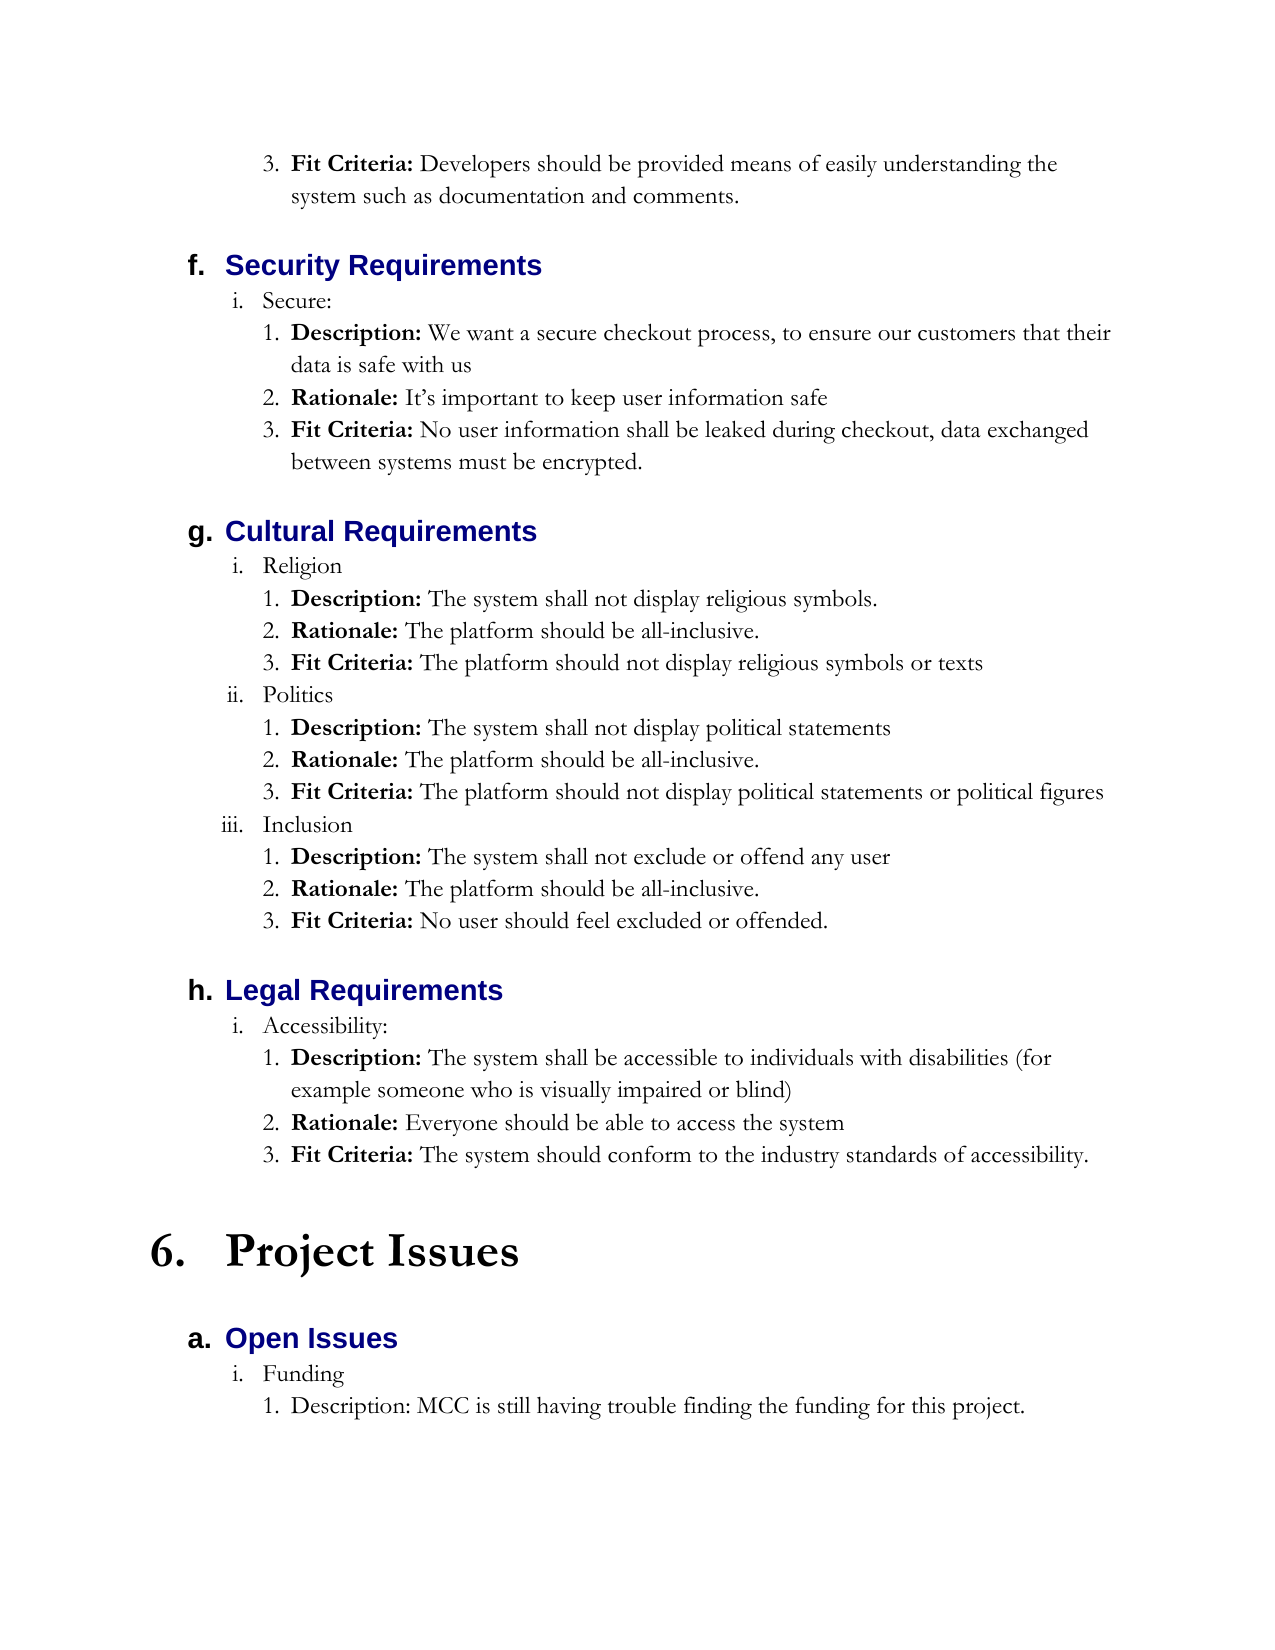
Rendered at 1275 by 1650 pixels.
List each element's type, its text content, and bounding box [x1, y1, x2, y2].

list Religion [244, 552, 1125, 580]
list Rationale: The platform should be all-inclusive. [262, 875, 1125, 903]
subtitle Legal Requirements [187, 973, 1125, 1006]
subtitle Open Issues [187, 1321, 1125, 1354]
list Funding [244, 1359, 1125, 1388]
list Rationale: It’s important to keep user information safe [262, 383, 1125, 411]
list Description: The system shall be accessible to individuals with disabilities (for example someone who is visually impaired or blind) [262, 1044, 1125, 1104]
list Inclusion [244, 810, 1125, 838]
list Accessibility: [244, 1011, 1125, 1039]
list Description: We want a secure checkout process, to ensure our customers that their data is safe with us [262, 319, 1125, 379]
list Description: The system shall not display religious symbols. [262, 584, 1125, 612]
list Fit Criteria: No user should feel excluded or offended. [262, 907, 1125, 935]
list Secure: [244, 286, 1125, 314]
list Politics [244, 681, 1125, 709]
subtitle Project Issues [150, 1223, 1125, 1279]
list Rationale: The platform should be all-inclusive. [262, 746, 1125, 774]
list Description: MCC is still having trouble finding the funding for this project. [262, 1392, 1125, 1420]
list Fit Criteria: Developers should be provided means of easily understanding the system such as documentation and comments. [262, 150, 1125, 210]
list Description: The system shall not exclude or offend any user [262, 843, 1125, 871]
list Rationale: The platform should be all-inclusive. [262, 617, 1125, 645]
subtitle Security Requirements [187, 248, 1125, 281]
list Fit Criteria: No user information shall be leaked during checkout, data exchanged between systems must be encrypted. [262, 416, 1125, 476]
list Fit Criteria: The platform should not display political statements or political figures [262, 778, 1125, 806]
list Fit Criteria: The platform should not display religious symbols or texts [262, 649, 1125, 677]
list Rationale: Everyone should be able to access the system [262, 1108, 1125, 1136]
list Fit Criteria: The system should conform to the industry standards of accessibility. [262, 1141, 1125, 1169]
subtitle Cultural Requirements [187, 513, 1125, 547]
list Description: The system shall not display political statements [262, 713, 1125, 742]
